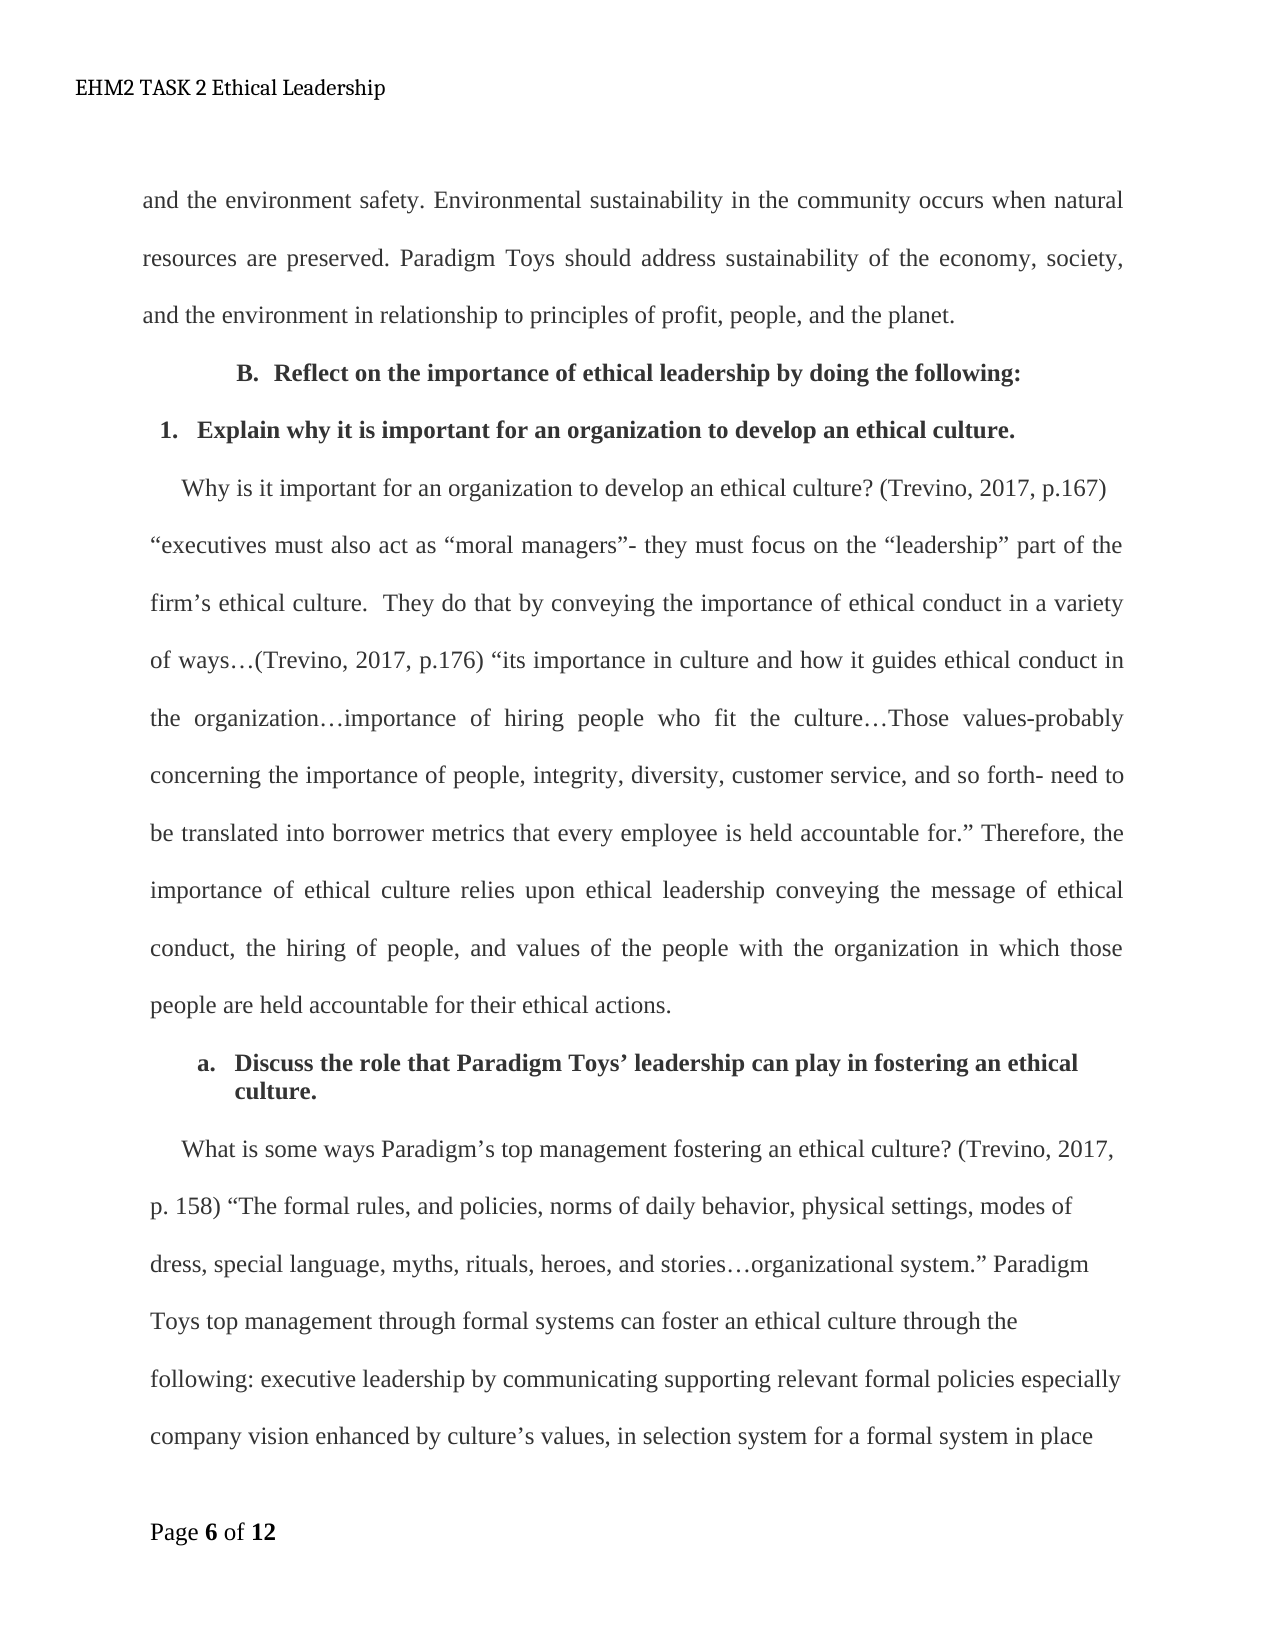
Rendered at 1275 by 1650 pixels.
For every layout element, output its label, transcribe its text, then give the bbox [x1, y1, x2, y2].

list Reflect on the importance of ethical leadership by doing the following: [133, 358, 1125, 386]
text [150, 1134, 1125, 1450]
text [142, 185, 1125, 329]
text “executives must also act as “moral managers”- they must focus on the “leadership” part of the firm’s ethical culture. They do that by conveying the importance of ethical conduct in a variety of ways…(Trevino, 2017, p.176) “its importance in culture and how it guides ethical conduct in the organization…importance of hiring people who fit the culture…Those values-probably concerning the importance of people, integrity, diversity, customer service, and so forth- need to be translated into borrower metrics that every employee is held accountable for.” Therefore, the importance of ethical culture relies upon ethical leadership conveying the message of ethical conduct, the hiring of people, and values of the people with the organization in which those people are held accountable for their ethical actions. [150, 530, 1125, 1019]
text Why is it important for an organization to develop an ethical culture? (Trevino, 2017, p.167) [75, 473, 1125, 501]
list Discuss the role that Paradigm Toys’ leadership can play in fostering an ethical culture. [197, 1048, 1125, 1105]
list Explain why it is important for an organization to develop an ethical culture. [159, 415, 1125, 444]
